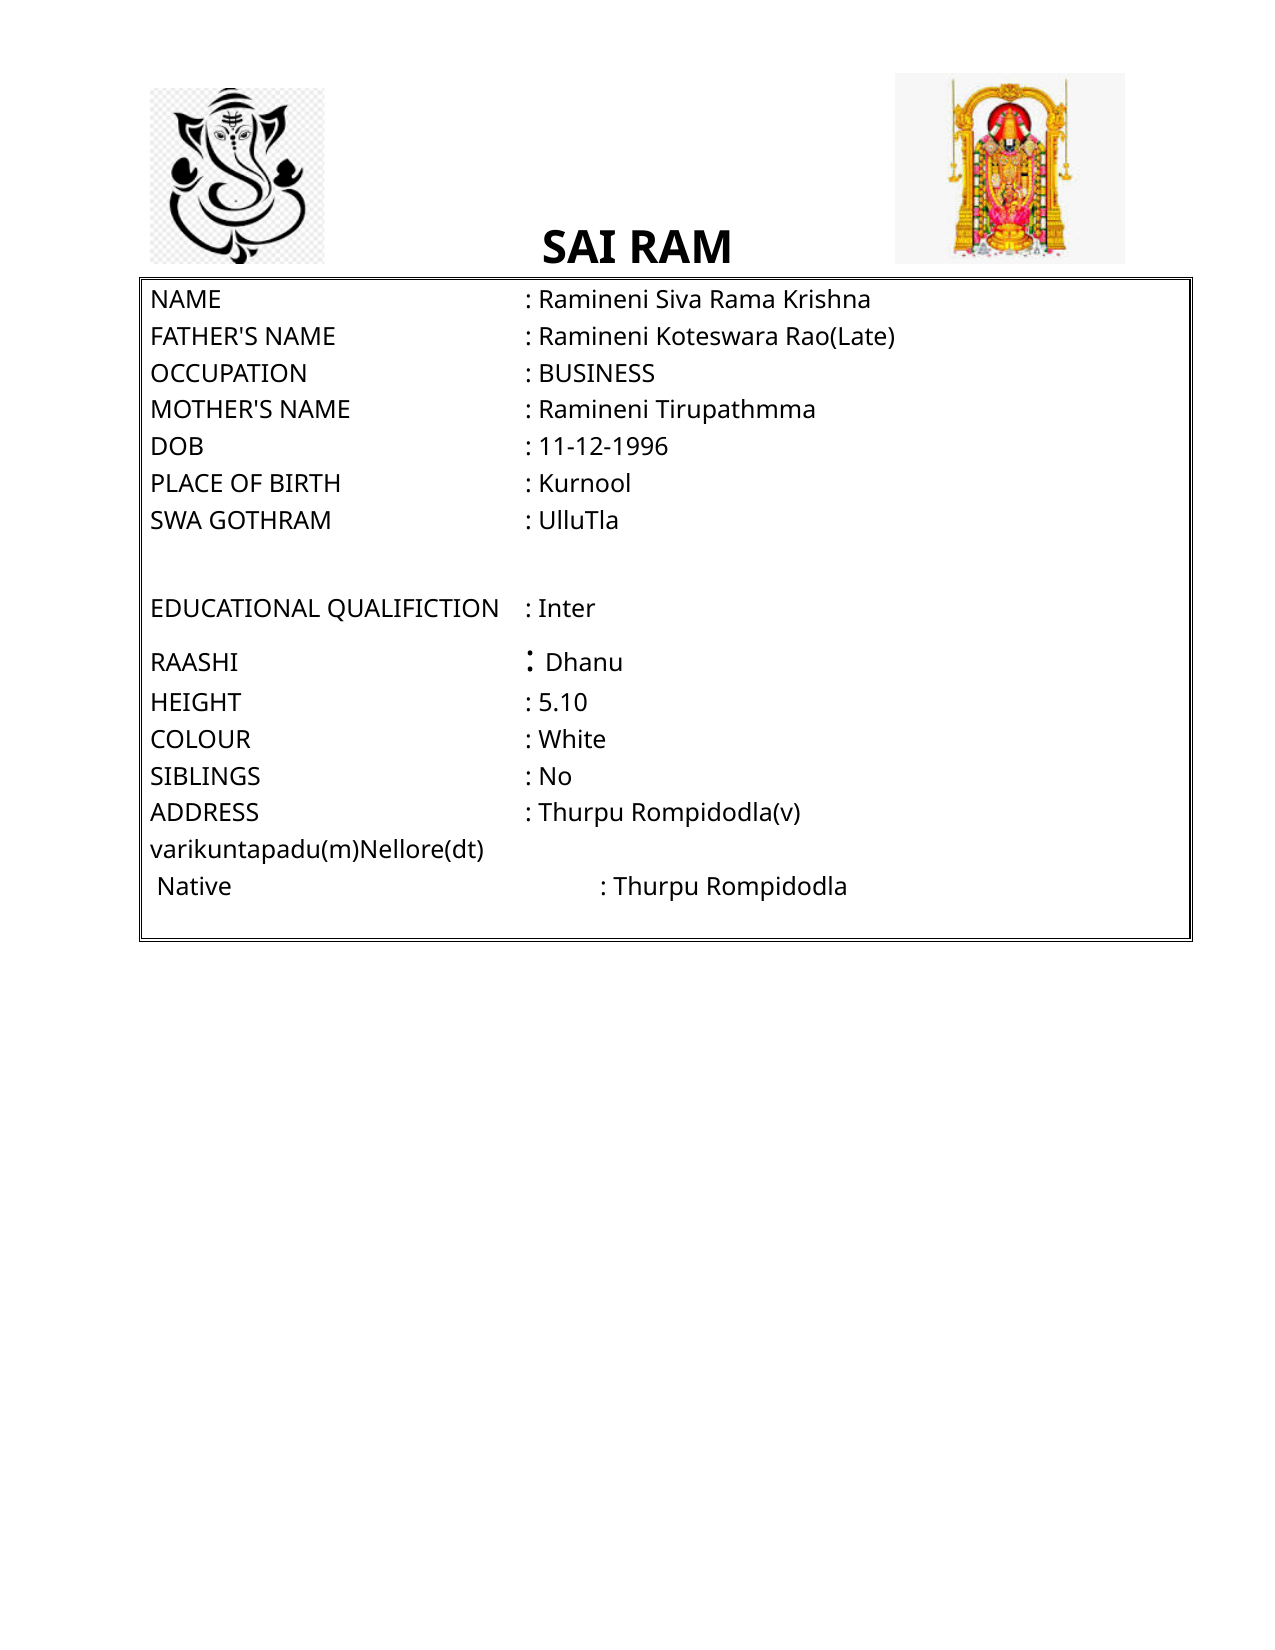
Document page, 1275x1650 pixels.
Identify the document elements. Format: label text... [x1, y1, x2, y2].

picture [894, 73, 1125, 264]
picture [150, 88, 325, 264]
text NAME : Ramineni Siva Rama Krishna FATHER'S NAME : Ramineni Koteswara Rao(Late) OCCUPATION : BUSINESS MOTHER'S NAME : Ramineni Tirupathmma DOB : 11-12-1996 PLACE OF BIRTH : Kurnool SWA GOTHRAM : UlluTla EDUCATIONAL QUALIFICTION : Inter RAASHI : Dhanu HEIGHT : 5.10 COLOUR : White SIBLINGS : No ADDRESS : Thurpu Rompidodla(v) varikuntapadu(m)Nellore(dt) Native : Thurpu Rompidodla [142, 280, 1189, 938]
